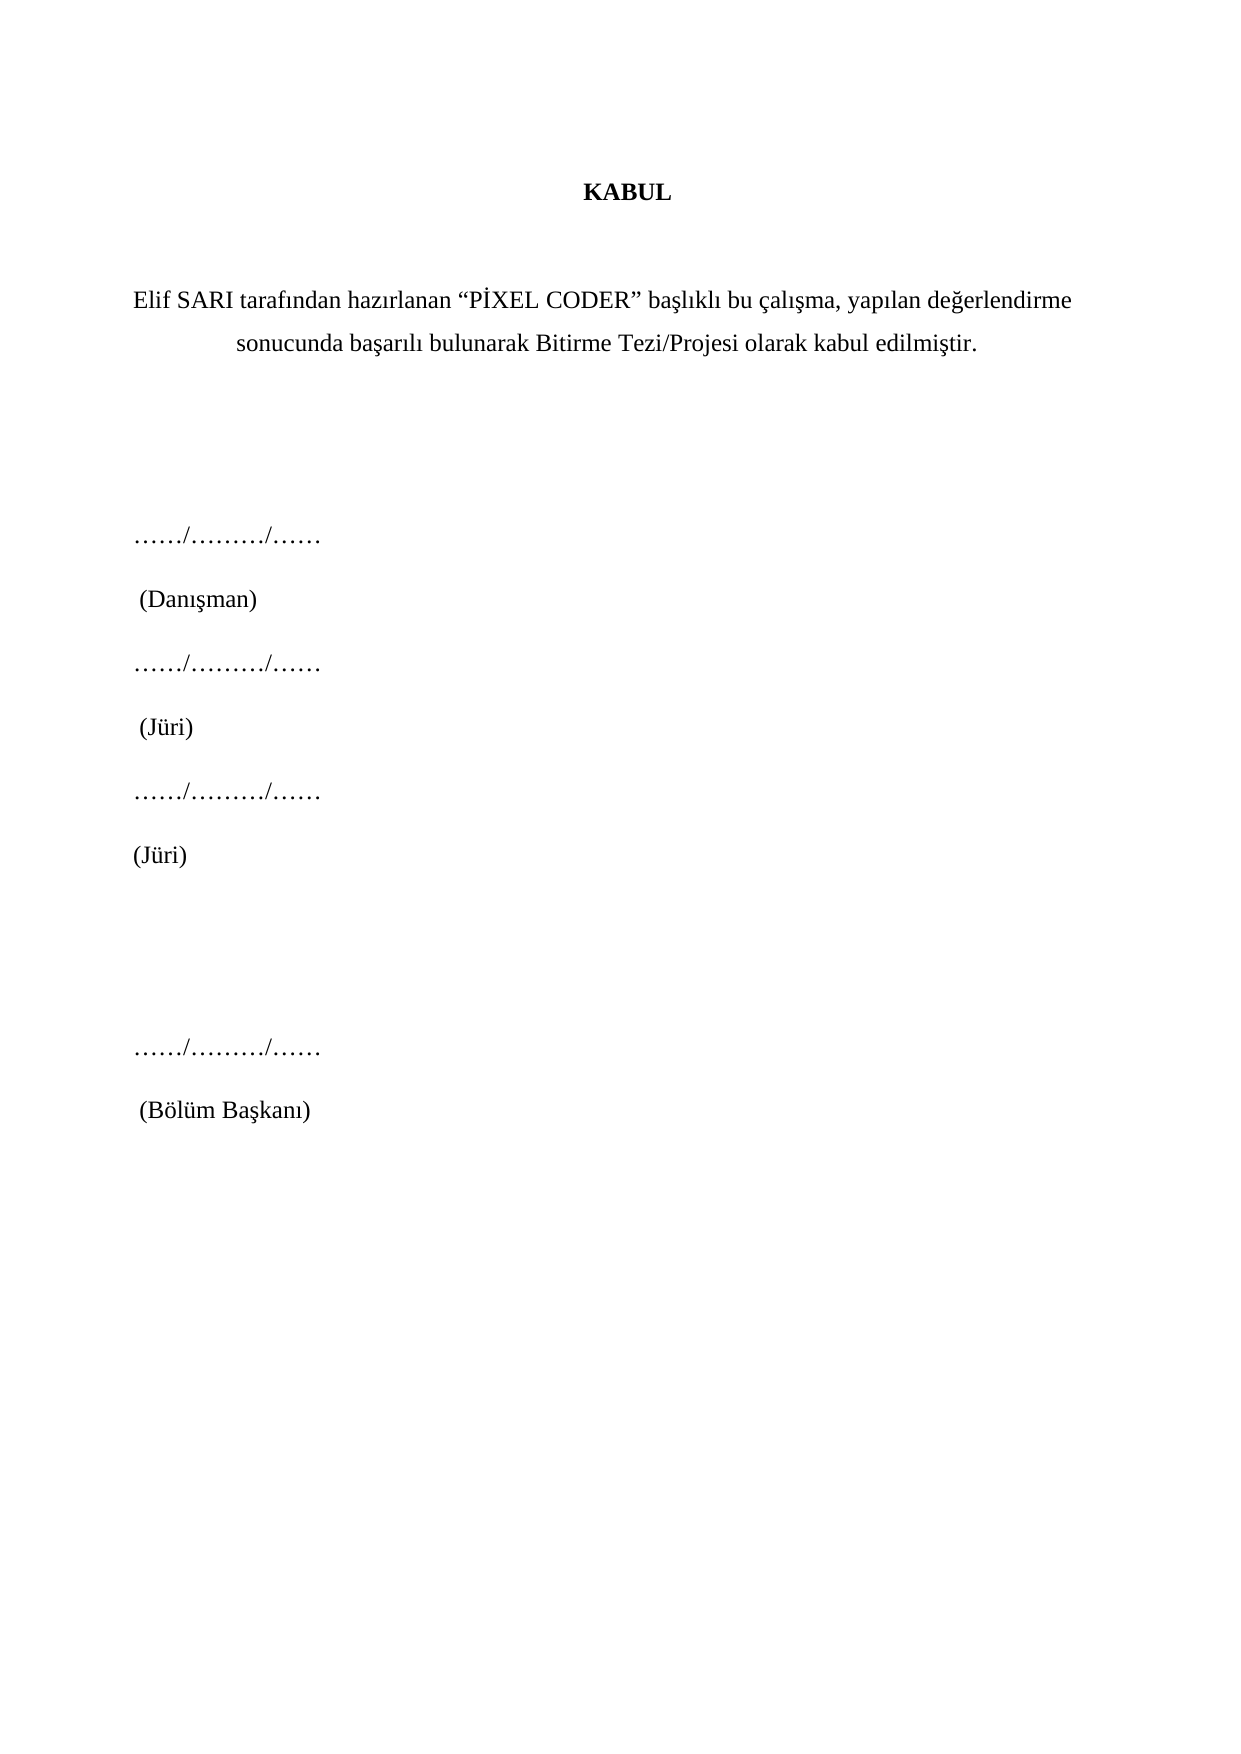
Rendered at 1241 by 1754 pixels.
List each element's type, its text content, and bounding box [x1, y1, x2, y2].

text ……/………/…… [133, 776, 1122, 804]
text ……/………/…… [133, 1032, 1122, 1060]
text (Jüri) [133, 712, 1122, 741]
text (Danışman) [133, 584, 1122, 613]
text Elif SARI tarafından hazırlanan “PİXEL CODER” başlıklı bu çalışma, yapılan değerlendirme sonucunda başarılı bulunarak Bitirme Tezi/Projesi olarak kabul edilmiştir. [133, 285, 1122, 357]
text (Bölüm Başkanı) [133, 1096, 1122, 1124]
text ……/………/…… [133, 648, 1122, 677]
text ……/………/…… [133, 520, 1122, 549]
text (Jüri) [133, 840, 1122, 868]
text KABUL [133, 177, 1122, 206]
